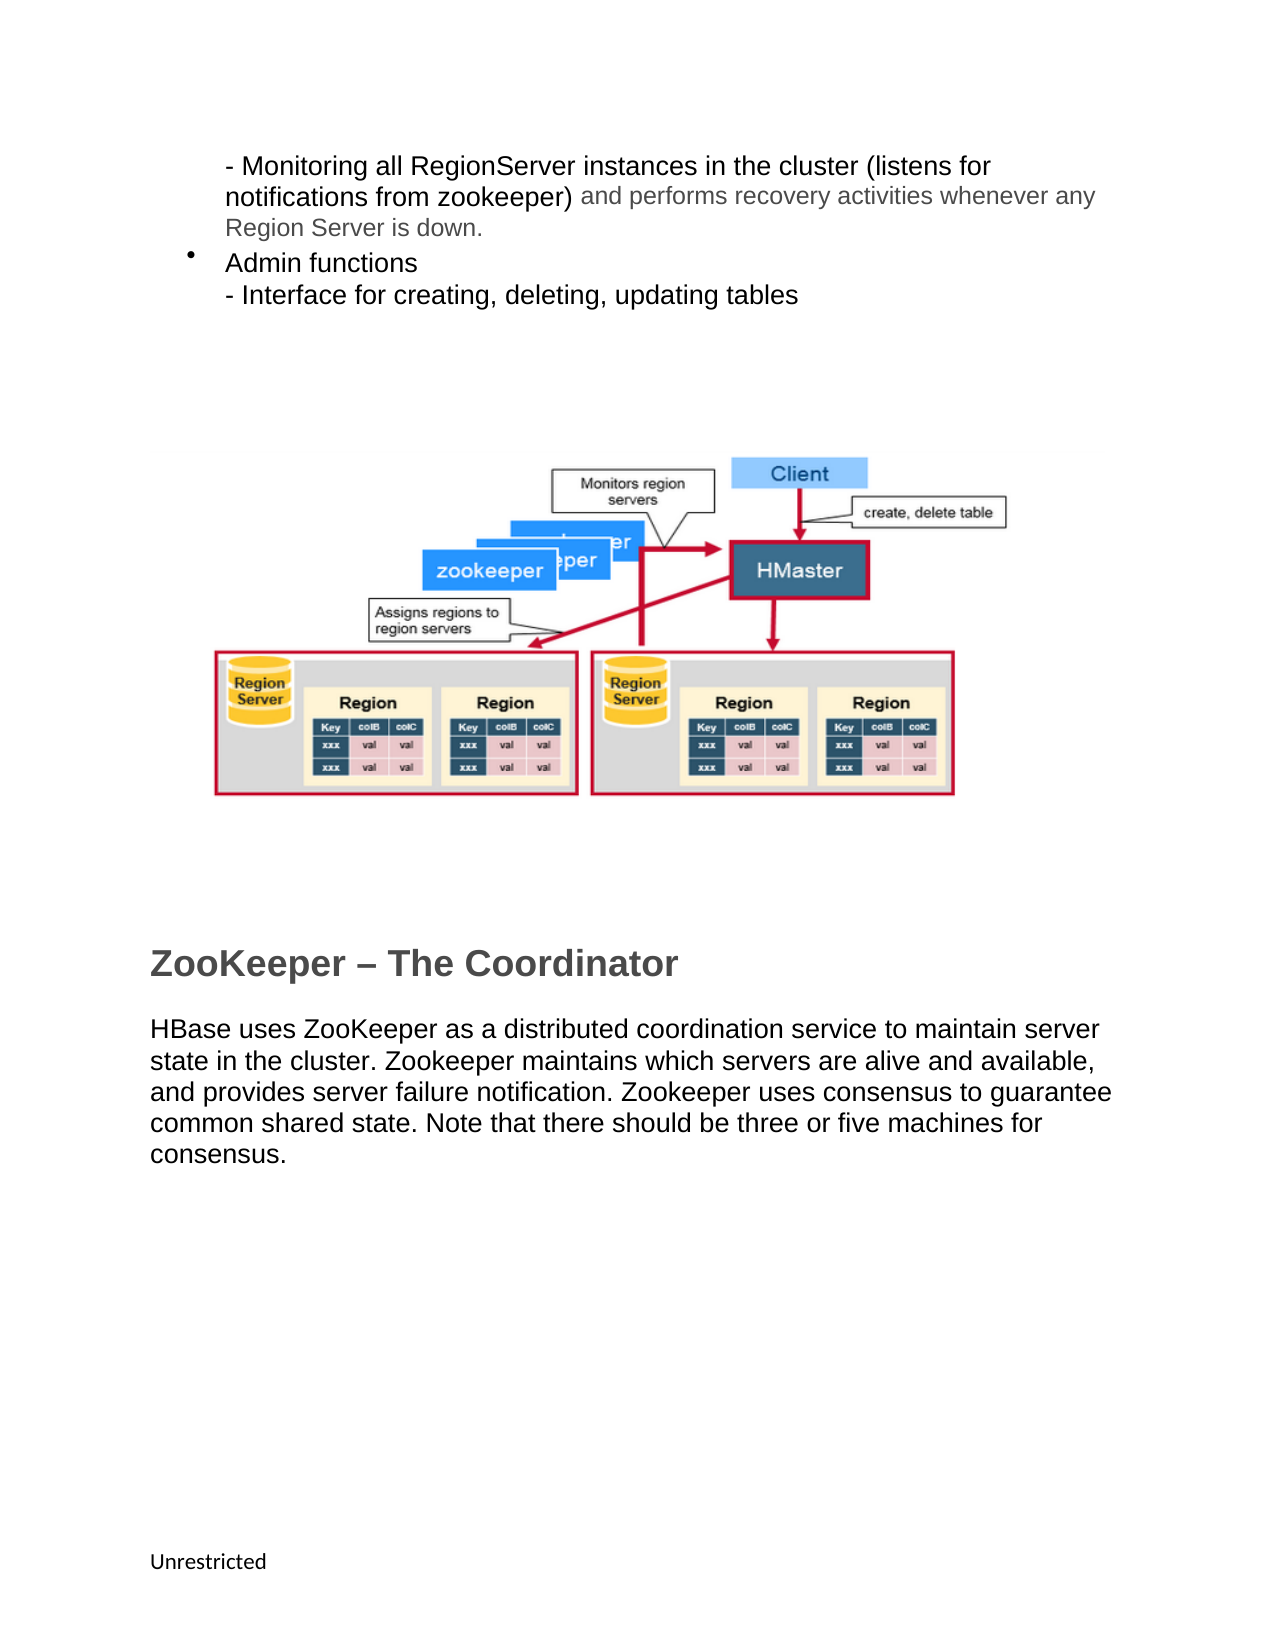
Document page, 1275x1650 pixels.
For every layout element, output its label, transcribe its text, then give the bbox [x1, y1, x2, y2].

subtitle HBase uses ZooKeeper as a distributed coordination service to maintain server state in the cluster. Zookeeper maintains which servers are alive and available, and provides server failure notification. Zookeeper uses consensus to guarantee common shared state. Note that there should be three or five machines for consensus. [150, 1013, 1125, 1169]
text - Interface for creating, deleting, updating tables [225, 279, 1125, 310]
text - Monitoring all RegionServer instances in the cluster (listens for notifications from zookeeper) and performs recovery activities whenever any Region Server is down. [225, 150, 1125, 241]
picture [150, 397, 1105, 840]
subtitle ZooKeeper – The Coordinator [150, 941, 1125, 984]
list Admin functions [187, 241, 1125, 279]
